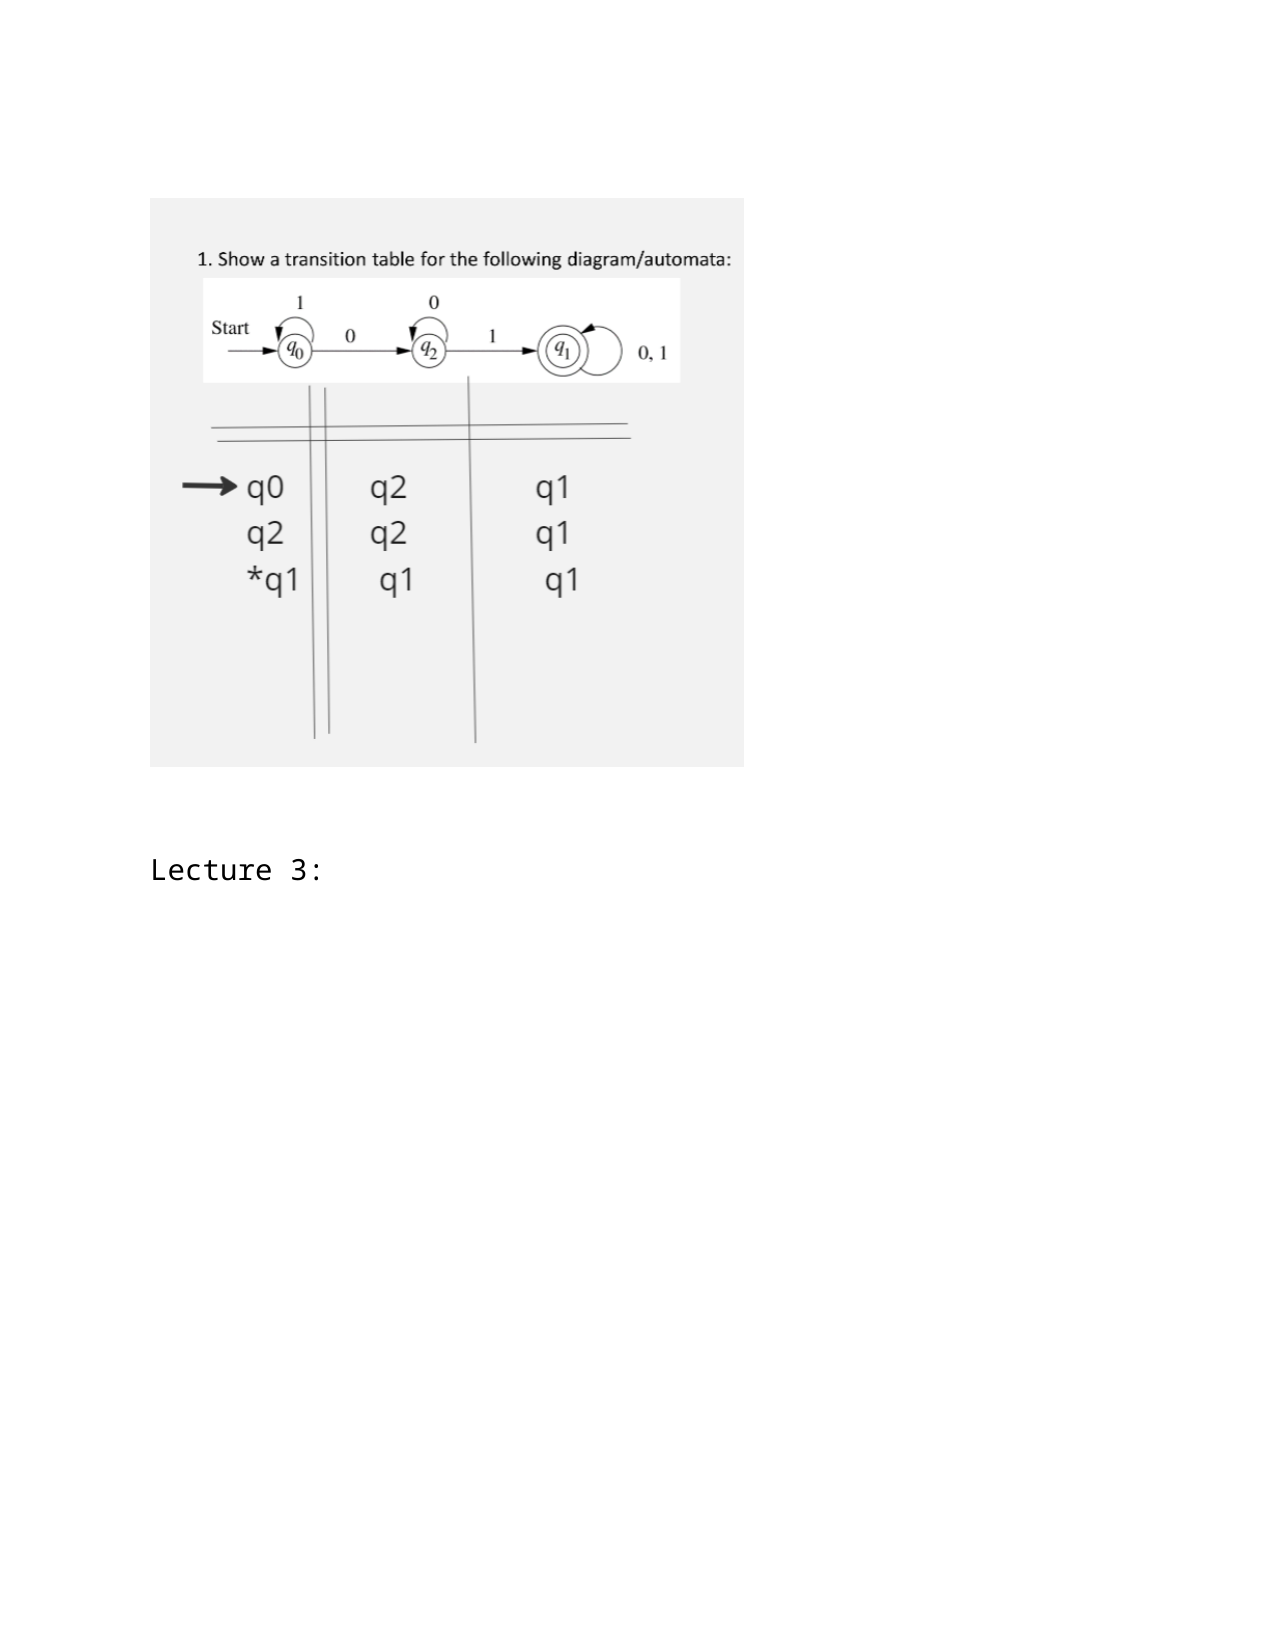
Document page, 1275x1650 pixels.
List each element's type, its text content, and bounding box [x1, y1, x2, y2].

text Lecture 3: [150, 849, 1125, 889]
picture [150, 198, 744, 767]
